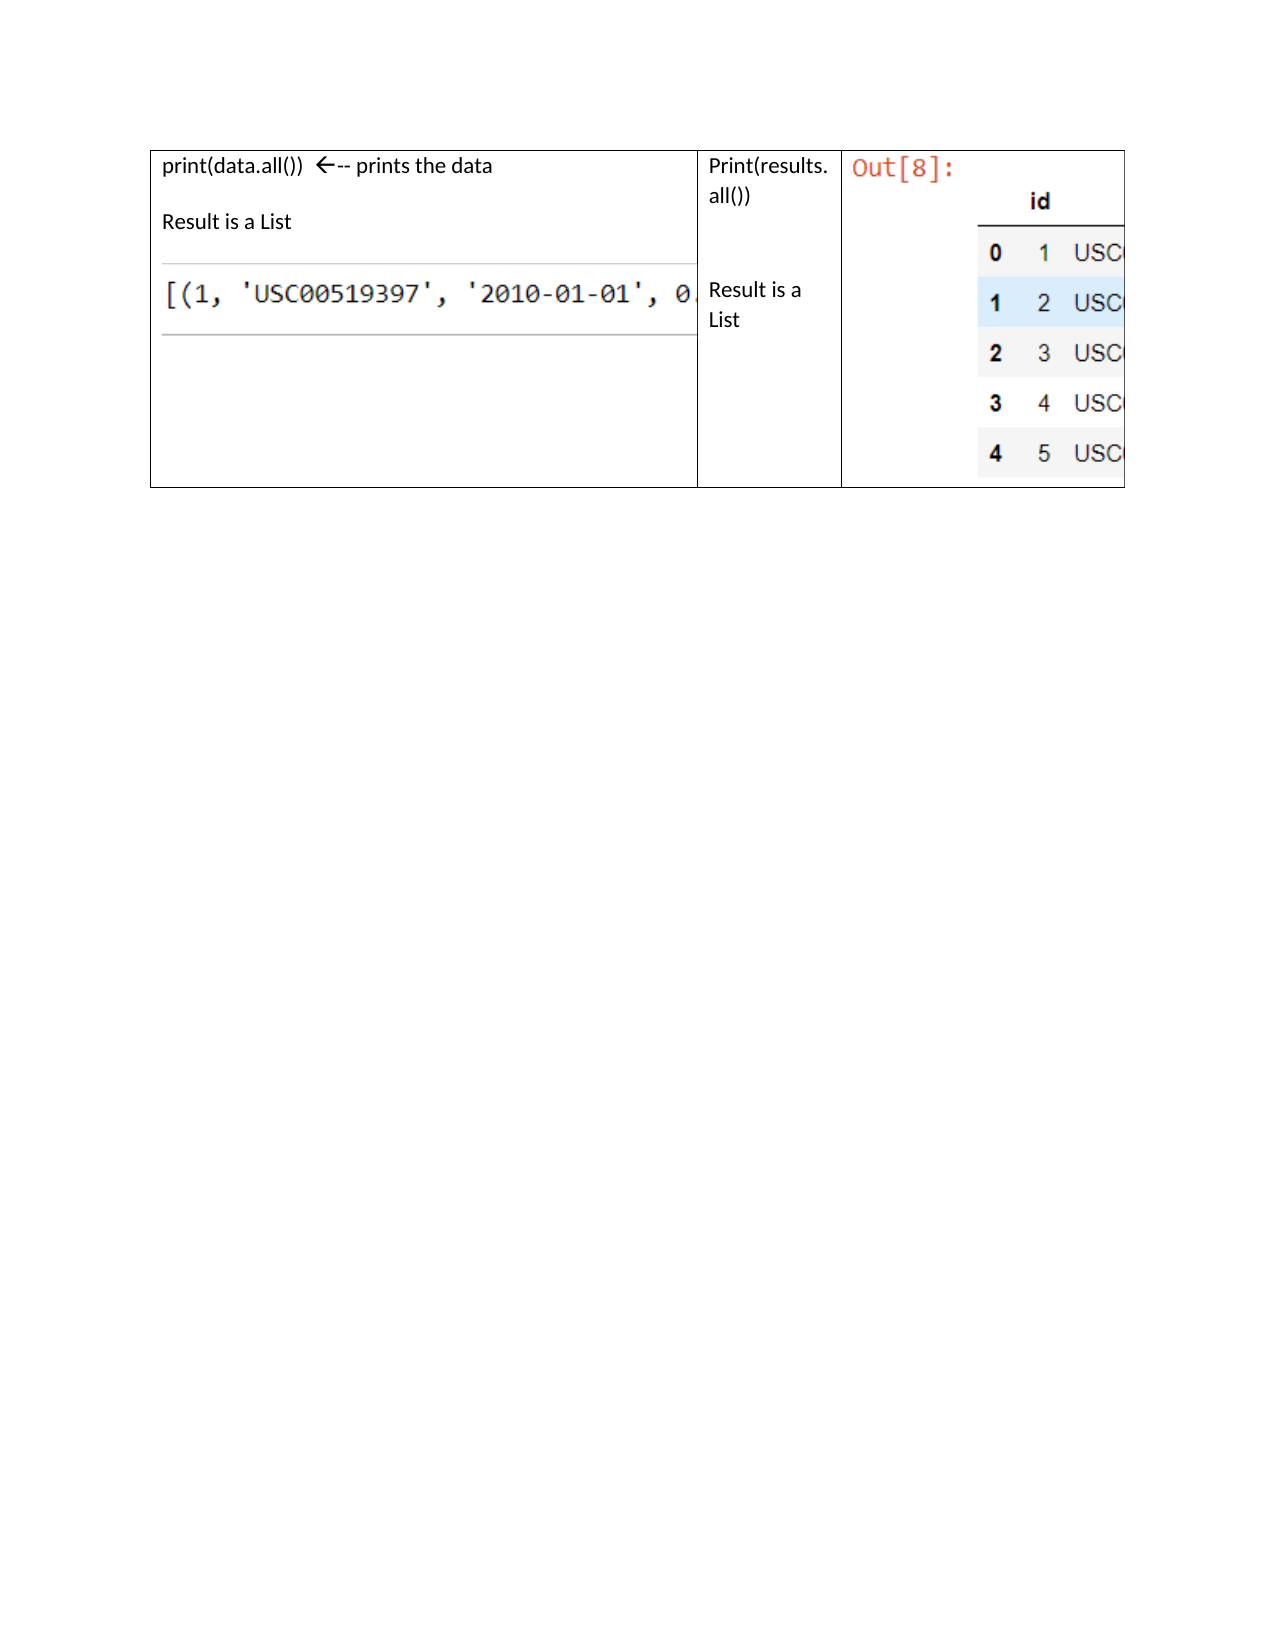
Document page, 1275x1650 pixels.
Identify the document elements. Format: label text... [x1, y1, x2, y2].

picture [161, 263, 698, 339]
table_cell print(data.all()) -- prints the data Result is a List [151, 151, 697, 487]
picture [852, 151, 1125, 487]
table_cell Print(results.all()) Result is a List [698, 151, 841, 487]
table_cell [842, 151, 852, 487]
